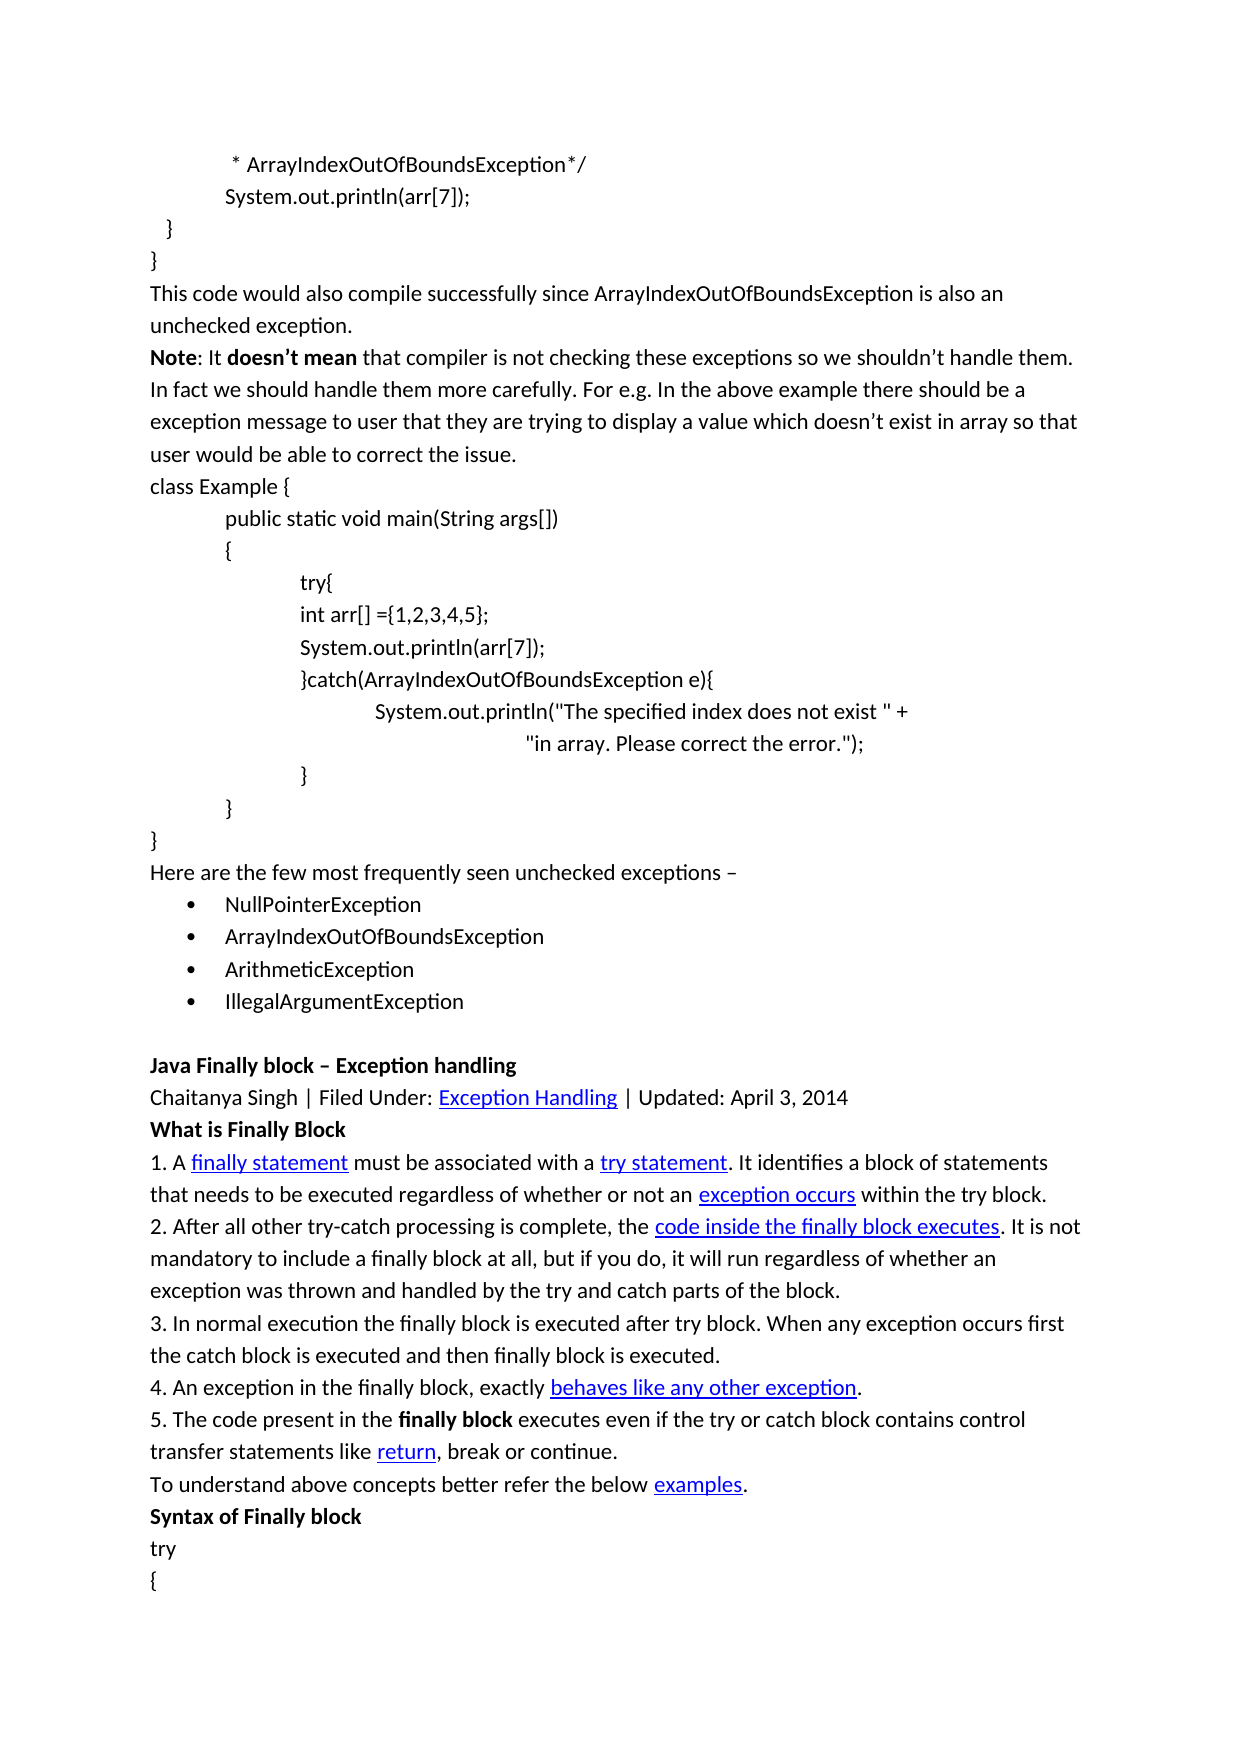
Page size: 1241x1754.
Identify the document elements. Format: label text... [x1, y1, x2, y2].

text 2. After all other try-catch processing is complete, the code inside the finally block executes. It is not mandatory to include a finally block at all, but if you do, it will run regardless of whether an exception was thrown and handled by the try and catch parts of the block. [150, 1212, 1090, 1304]
list ArrayIndexOutOfBoundsException [187, 922, 1090, 951]
text To understand above concepts better refer the below examples. [150, 1470, 1090, 1498]
text try [150, 1534, 1090, 1562]
text This code would also compile successfully since ArrayIndexOutOfBoundsException is also an unchecked exception. Note: It doesn’t mean that compiler is not checking these exceptions so we shouldn’t handle them. In fact we should handle them more carefully. For e.g. In the above example there should be a exception message to user that they are trying to display a value which doesn’t exist in array so that user would be able to correct the issue. [150, 279, 1090, 468]
text Java Finally block – Exception handling [150, 1051, 1090, 1079]
text } [150, 247, 1090, 274]
text class Example { [150, 472, 1090, 500]
text Here are the few most frequently seen unchecked exceptions – [150, 858, 1090, 886]
text 3. In normal execution the finally block is executed after try block. When any exception occurs first the catch block is executed and then finally block is executed. [150, 1309, 1090, 1369]
text } [150, 762, 1090, 789]
list NullPointerException [187, 890, 1090, 918]
text }catch(ArrayIndexOutOfBoundsException e){ [150, 665, 1090, 693]
list IllegalArgumentException [187, 987, 1090, 1015]
text try{ [150, 568, 1090, 596]
text Chaitanya Singh | Filed Under: Exception Handling | Updated: April 3, 2014 [150, 1083, 1090, 1111]
text System.out.println(arr[7]); [150, 182, 1090, 210]
text "in array. Please correct the error."); [150, 729, 1090, 757]
text } [150, 826, 1090, 854]
text } [150, 214, 1090, 242]
list ArithmeticException [187, 955, 1090, 983]
text What is Finally Block [150, 1116, 1090, 1144]
text { [150, 1566, 1090, 1594]
text 4. An exception in the finally block, exactly behaves like any other exception. [150, 1373, 1090, 1401]
text System.out.println("The specified index does not exist " + [150, 697, 1090, 725]
text * ArrayIndexOutOfBoundsException*/ [150, 150, 1090, 178]
text 1. A finally statement must be associated with a try statement. It identifies a block of statements that needs to be executed regardless of whether or not an exception occurs within the try block. [150, 1148, 1090, 1208]
text } [150, 794, 1090, 822]
text 5. The code present in the finally block executes even if the try or catch block contains control transfer statements like return, break or continue. [150, 1405, 1090, 1466]
text Syntax of Finally block [150, 1502, 1090, 1530]
text int arr[] ={1,2,3,4,5}; [150, 601, 1090, 629]
text System.out.println(arr[7]); [150, 633, 1090, 661]
text { [150, 536, 1090, 564]
text public static void main(String args[]) [150, 504, 1090, 532]
